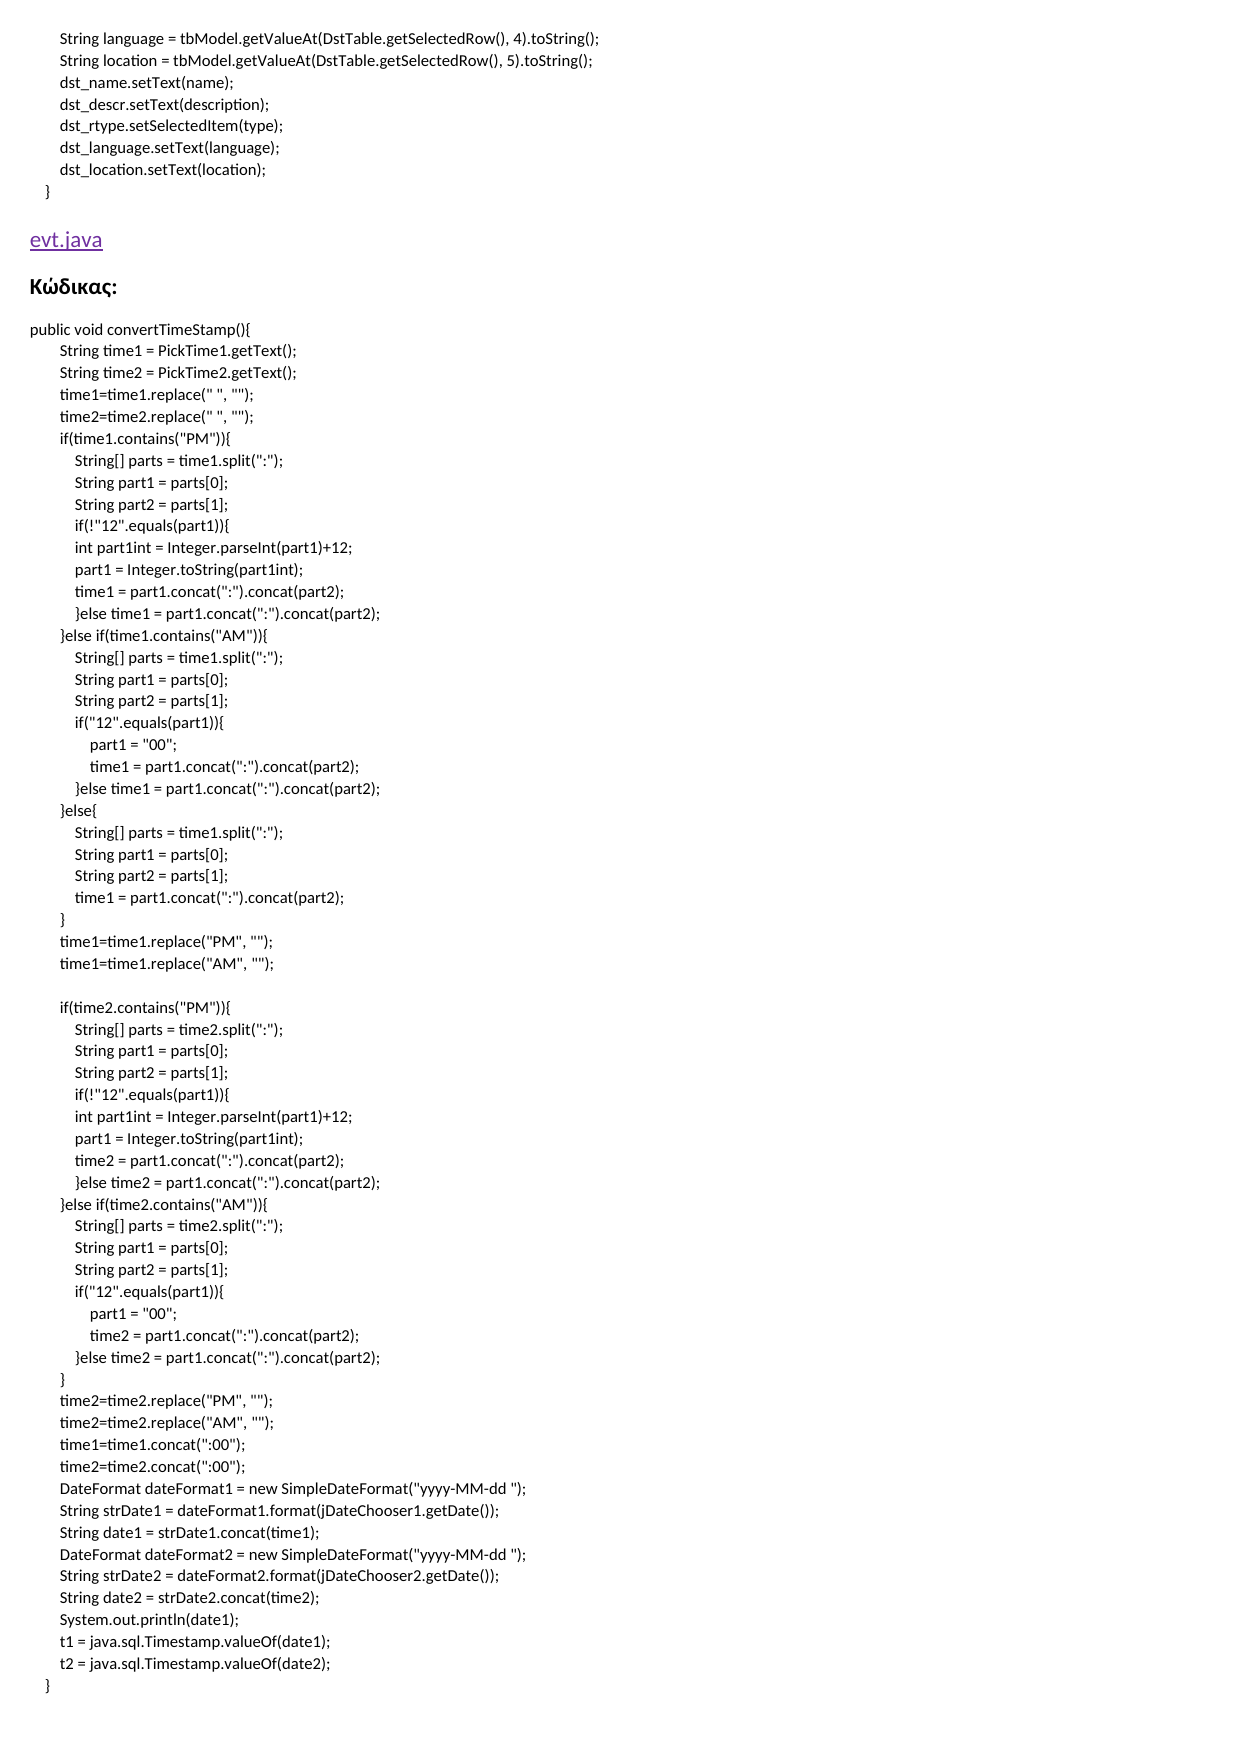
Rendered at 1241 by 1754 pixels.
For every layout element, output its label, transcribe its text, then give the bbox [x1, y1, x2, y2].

text String strDate1 = dateFormat1.format(jDateChooser1.getDate()); [29, 1500, 1219, 1520]
text part1 = "00"; [29, 1303, 1219, 1323]
text time2=time2.replace(" ", ""); [29, 406, 1219, 427]
text String part2 = parts[1]; [29, 494, 1219, 514]
text DateFormat dateFormat2 = new SimpleDateFormat("yyyy-MM-dd "); [29, 1544, 1219, 1564]
text String part1 = parts[0]; [29, 1041, 1219, 1061]
text } [29, 1369, 1219, 1389]
text dst_rtype.setSelectedItem(type); [29, 116, 1219, 136]
text time2 = part1.concat(":").concat(part2); [29, 1150, 1219, 1170]
text time1=time1.replace("PM", ""); [29, 931, 1219, 952]
text if(!"12".equals(part1)){ [29, 1084, 1219, 1105]
text String part1 = parts[0]; [29, 844, 1219, 864]
text String[] parts = time2.split(":"); [29, 1019, 1219, 1039]
text if("12".equals(part1)){ [29, 1281, 1219, 1302]
text int part1int = Integer.parseInt(part1)+12; [29, 1106, 1219, 1127]
text String part2 = parts[1]; [29, 1062, 1219, 1083]
text } [29, 909, 1219, 930]
text part1 = Integer.toString(part1int); [29, 1128, 1219, 1148]
text if(!"12".equals(part1)){ [29, 516, 1219, 536]
text String part2 = parts[1]; [29, 866, 1219, 886]
text time1=time1.replace(" ", ""); [29, 384, 1219, 405]
text time2=time2.replace("AM", ""); [29, 1412, 1219, 1433]
text }else time2 = part1.concat(":").concat(part2); [29, 1347, 1219, 1367]
text dst_language.setText(language); [29, 137, 1219, 158]
text } [29, 1675, 1219, 1695]
text time1=time1.concat(":00"); [29, 1434, 1219, 1455]
text part1 = "00"; [29, 734, 1219, 755]
text String part2 = parts[1]; [29, 691, 1219, 711]
text if("12".equals(part1)){ [29, 712, 1219, 733]
text dst_location.setText(location); [29, 159, 1219, 180]
text String[] parts = time1.split(":"); [29, 647, 1219, 667]
text if(time2.contains("PM")){ [29, 997, 1219, 1017]
text time1 = part1.concat(":").concat(part2); [29, 581, 1219, 602]
text if(time1.contains("PM")){ [29, 428, 1219, 448]
text System.out.println(date1); [29, 1609, 1219, 1630]
text time2=time2.replace("PM", ""); [29, 1391, 1219, 1411]
text String date1 = strDate1.concat(time1); [29, 1522, 1219, 1542]
text String strDate2 = dateFormat2.format(jDateChooser2.getDate()); [29, 1566, 1219, 1586]
text public void convertTimeStamp(){ [29, 319, 1219, 339]
text dst_name.setText(name); [29, 72, 1219, 92]
text time1=time1.replace("AM", ""); [29, 953, 1219, 973]
text String part1 = parts[0]; [29, 1237, 1219, 1258]
text }else time2 = part1.concat(":").concat(part2); [29, 1172, 1219, 1192]
text String language = tbModel.getValueAt(DstTable.getSelectedRow(), 4).toString(); [29, 28, 1219, 48]
text Κώδικας: [29, 272, 1219, 300]
text int part1int = Integer.parseInt(part1)+12; [29, 537, 1219, 558]
text DateFormat dateFormat1 = new SimpleDateFormat("yyyy-MM-dd "); [29, 1478, 1219, 1498]
text String time1 = PickTime1.getText(); [29, 341, 1219, 361]
text }else{ [29, 800, 1219, 820]
text String[] parts = time1.split(":"); [29, 450, 1219, 470]
text String time2 = PickTime2.getText(); [29, 362, 1219, 383]
text }else time1 = part1.concat(":").concat(part2); [29, 778, 1219, 798]
text String[] parts = time2.split(":"); [29, 1216, 1219, 1236]
text evt.java [29, 225, 1219, 253]
text }else time1 = part1.concat(":").concat(part2); [29, 603, 1219, 623]
text dst_descr.setText(description); [29, 94, 1219, 114]
text part1 = Integer.toString(part1int); [29, 559, 1219, 580]
text String part1 = parts[0]; [29, 472, 1219, 492]
text }else if(time2.contains("AM")){ [29, 1194, 1219, 1214]
text String part1 = parts[0]; [29, 669, 1219, 689]
text } [29, 181, 1219, 202]
text String[] parts = time1.split(":"); [29, 822, 1219, 842]
text String date2 = strDate2.concat(time2); [29, 1587, 1219, 1608]
text t2 = java.sql.Timestamp.valueOf(date2); [29, 1653, 1219, 1673]
text time1 = part1.concat(":").concat(part2); [29, 756, 1219, 777]
text String part2 = parts[1]; [29, 1259, 1219, 1280]
text t1 = java.sql.Timestamp.valueOf(date1); [29, 1631, 1219, 1652]
text }else if(time1.contains("AM")){ [29, 625, 1219, 645]
text time1 = part1.concat(":").concat(part2); [29, 887, 1219, 908]
text time2=time2.concat(":00"); [29, 1456, 1219, 1477]
text String location = tbModel.getValueAt(DstTable.getSelectedRow(), 5).toString(); [29, 50, 1219, 70]
text time2 = part1.concat(":").concat(part2); [29, 1325, 1219, 1345]
